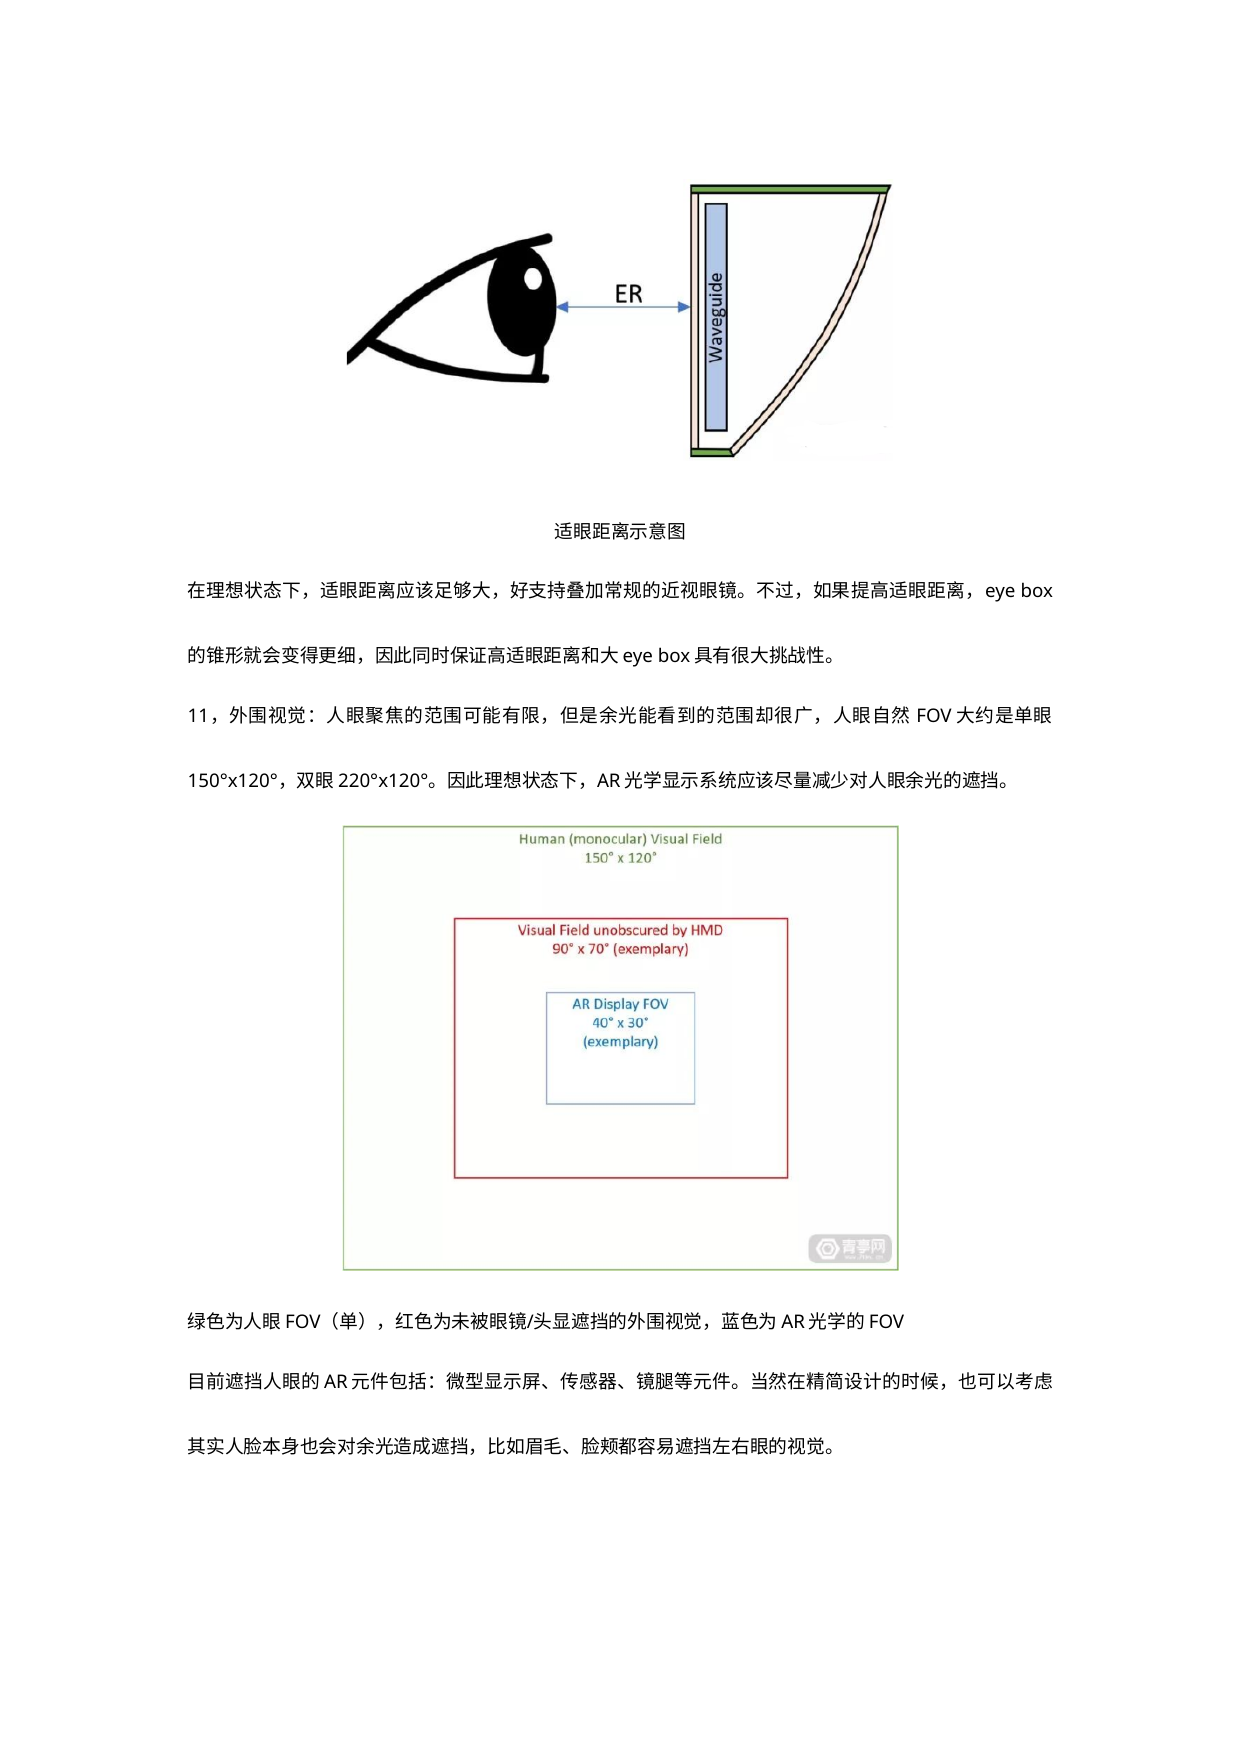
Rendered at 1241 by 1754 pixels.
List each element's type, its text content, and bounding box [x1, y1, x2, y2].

picture [337, 822, 903, 1275]
text 11，外围视觉：人眼聚焦的范围可能有限，但是余光能看到的范围却很广，人眼自然FOV大约是单眼150°x120°，双眼220°x120°。因此理想状态下，AR光学显示系统应该尽量减少对人眼余光的遮挡。 [187, 698, 1053, 796]
text 在理想状态下，适眼距离应该足够大，好支持叠加常规的近视眼镜。不过，如果提高适眼距离，eye box的锥形就会变得更细，因此同时保证高适眼距离和大eye box具有很大挑战性。 [187, 573, 1053, 671]
text 绿色为人眼FOV（单），红色为未被眼镜/头显遮挡的外围视觉，蓝色为AR光学的FOV [187, 1304, 1053, 1337]
text 适眼距离示意图 [187, 514, 1053, 546]
picture [346, 162, 894, 461]
text 目前遮挡人眼的AR元件包括：微型显示屏、传感器、镜腿等元件。当然在精简设计的时候，也可以考虑其实人脸本身也会对余光造成遮挡，比如眉毛、脸颊都容易遮挡左右眼的视觉。 [187, 1364, 1053, 1462]
